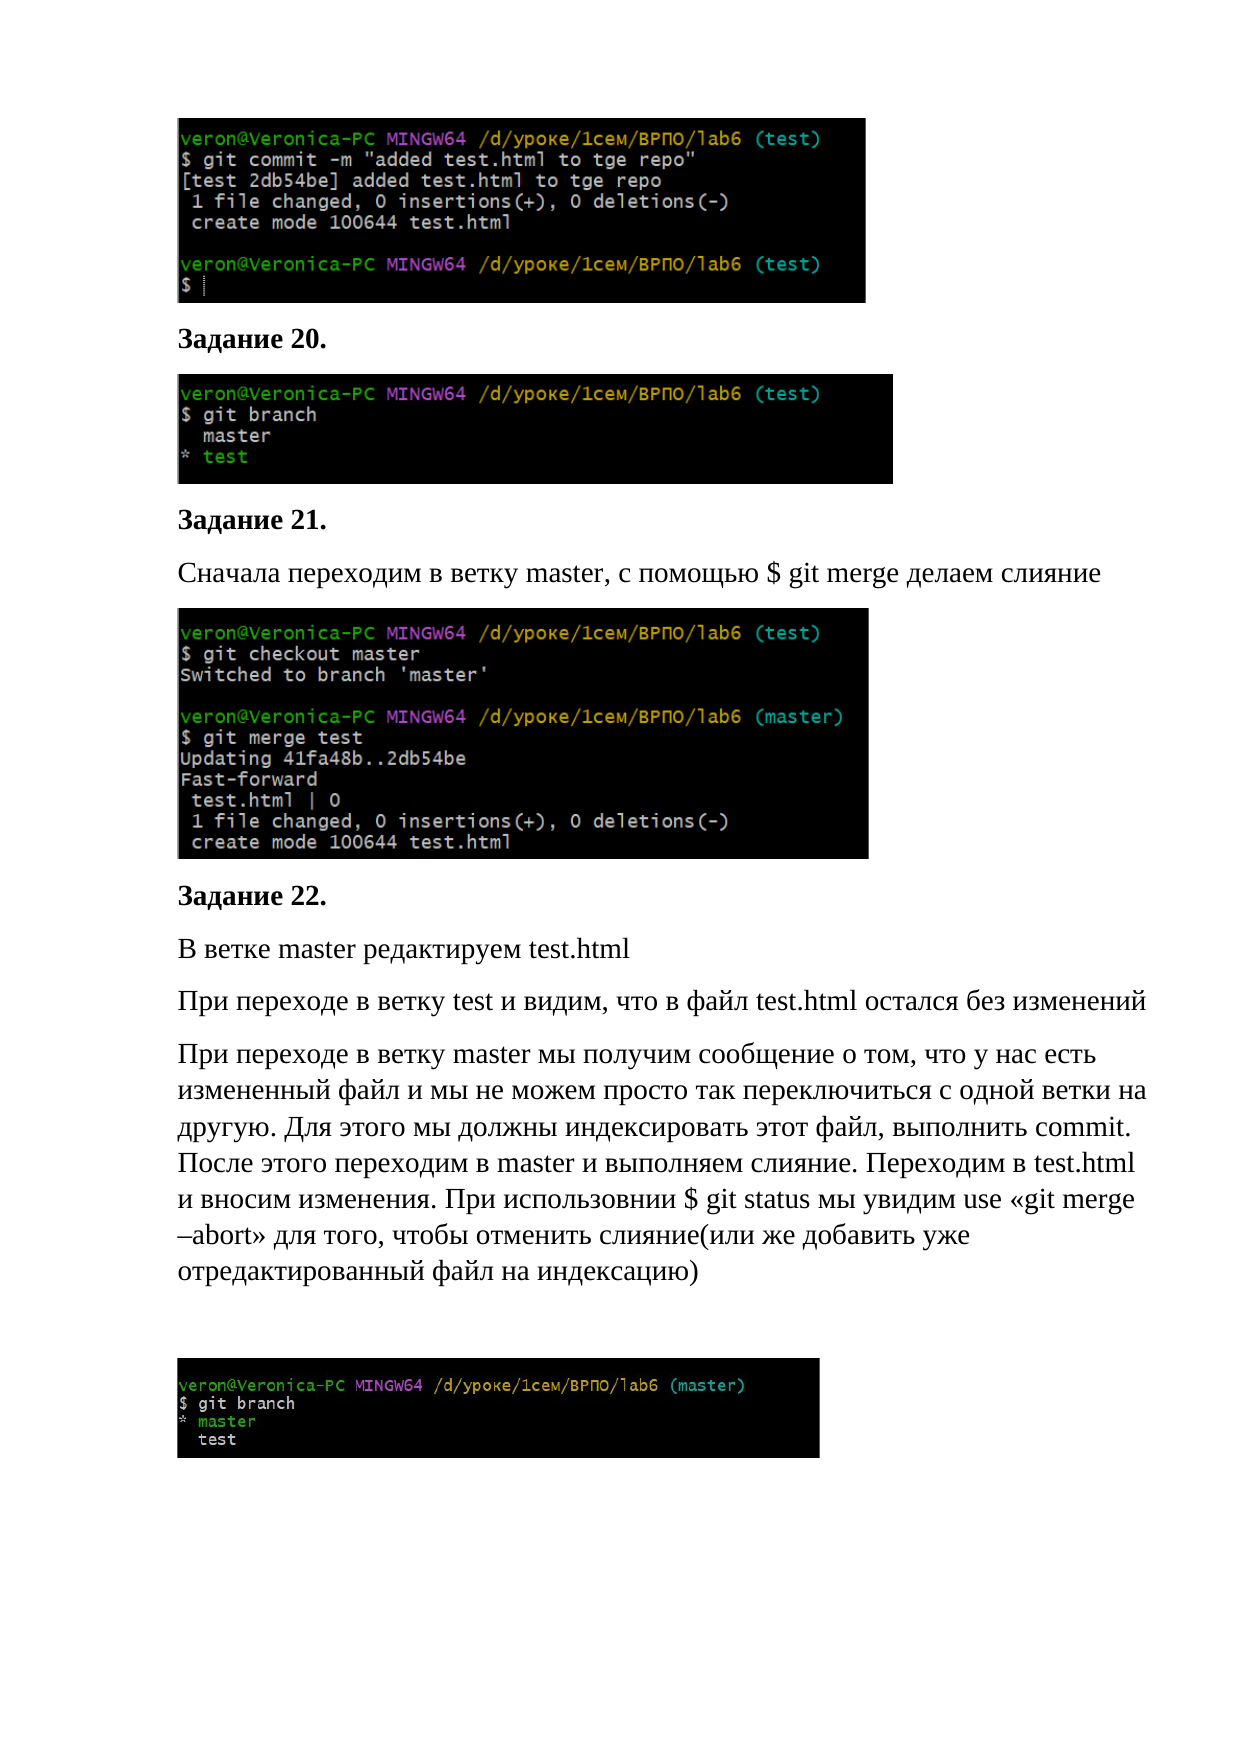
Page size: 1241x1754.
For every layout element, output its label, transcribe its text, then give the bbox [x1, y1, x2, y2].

text Задание 21. [177, 502, 1152, 536]
text Задание 22. [177, 878, 1152, 911]
picture [177, 608, 869, 859]
text Сначала переходим в ветку master, с помощью $ git merge делаем слияние [177, 555, 1152, 589]
picture [177, 1358, 820, 1458]
text В ветке master редактируем test.html [177, 931, 1152, 964]
picture [177, 374, 893, 484]
text При переходе в ветку master мы получим сообщение о том, что у нас есть измененный файл и мы не можем просто так переключиться с одной ветки на другую. Для этого мы должны индексировать этот файл, выполнить commit. После этого перeходим в master и выполняем слияние. Переходим в test.html и вносим изменения. При использовнии $ git status мы увидим use «git merge –abort» для того, чтобы отменить слияние(или же добавить уже отредактированный файл на индексацию) [177, 1036, 1152, 1287]
text При переходе в ветку test и видим, что в файл test.html остался без изменений [177, 983, 1152, 1017]
picture [177, 118, 866, 303]
text Задание 20. [177, 321, 1152, 355]
